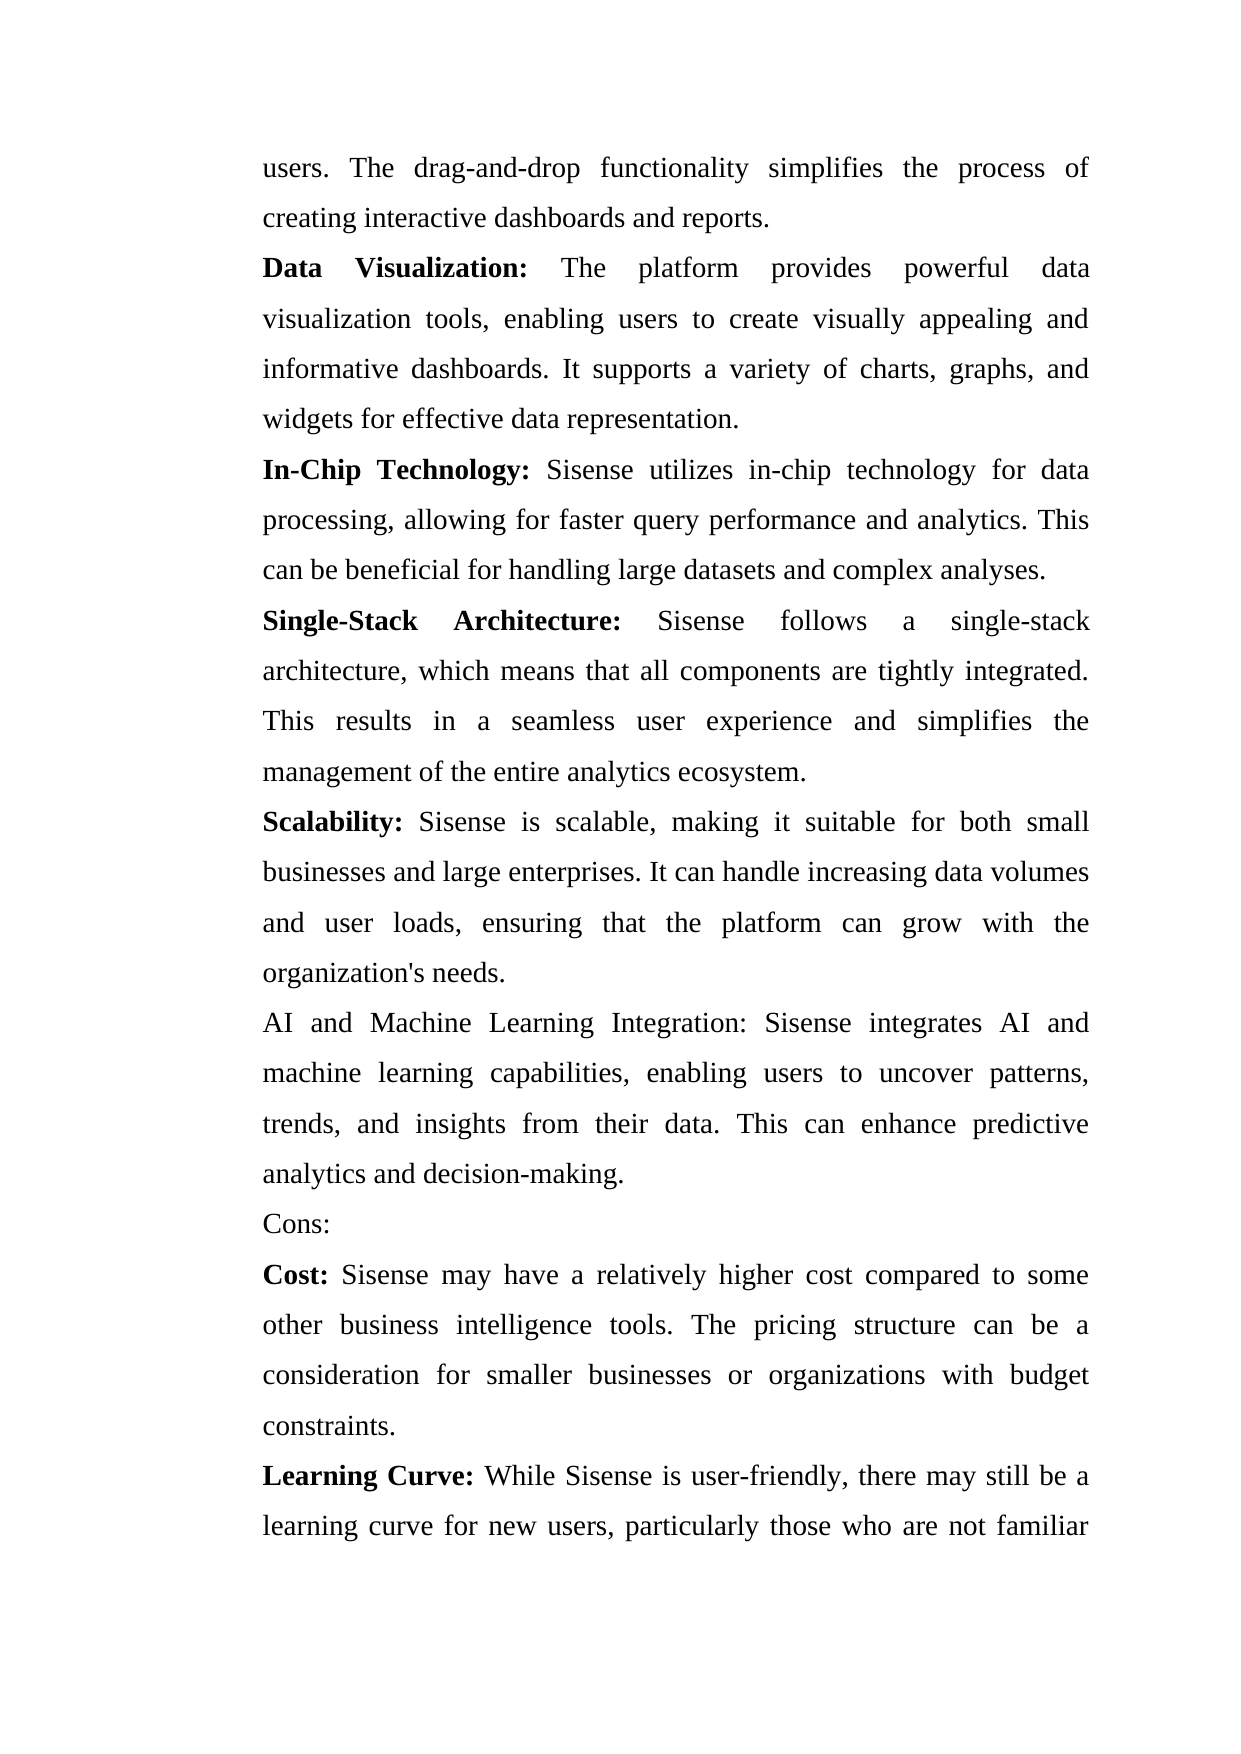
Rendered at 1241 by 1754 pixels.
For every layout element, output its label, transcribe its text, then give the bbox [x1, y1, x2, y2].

text Single-Stack Architecture: Sisense follows a single-stack architecture, which means that all components are tightly integrated. This results in a seamless user experience and simplifies the management of the entire analytics ecosystem. [262, 603, 1090, 787]
text In-Chip Technology: Sisense utilizes in-chip technology for data processing, allowing for faster query performance and analytics. This can be beneficial for handling large datasets and complex analyses. [262, 452, 1090, 586]
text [262, 150, 1090, 234]
text AI and Machine Learning Integration: Sisense integrates AI and machine learning capabilities, enabling users to uncover patterns, trends, and insights from their data. This can enhance predictive analytics and decision-making. [262, 1005, 1090, 1190]
text Scalability: Sisense is scalable, making it suitable for both small businesses and large enterprises. It can handle increasing data volumes and user loads, ensuring that the platform can grow with the organization's needs. [262, 804, 1090, 988]
text Data Visualization: The platform provides powerful data visualization tools, enabling users to create visually appealing and informative dashboards. It supports a variety of charts, graphs, and widgets for effective data representation. [262, 251, 1090, 435]
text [262, 1458, 1090, 1542]
text Cost: Sisense may have a relatively higher cost compared to some other business intelligence tools. The pricing structure can be a consideration for smaller businesses or organizations with budget constraints. [262, 1257, 1090, 1441]
text Cons: [262, 1207, 1090, 1240]
